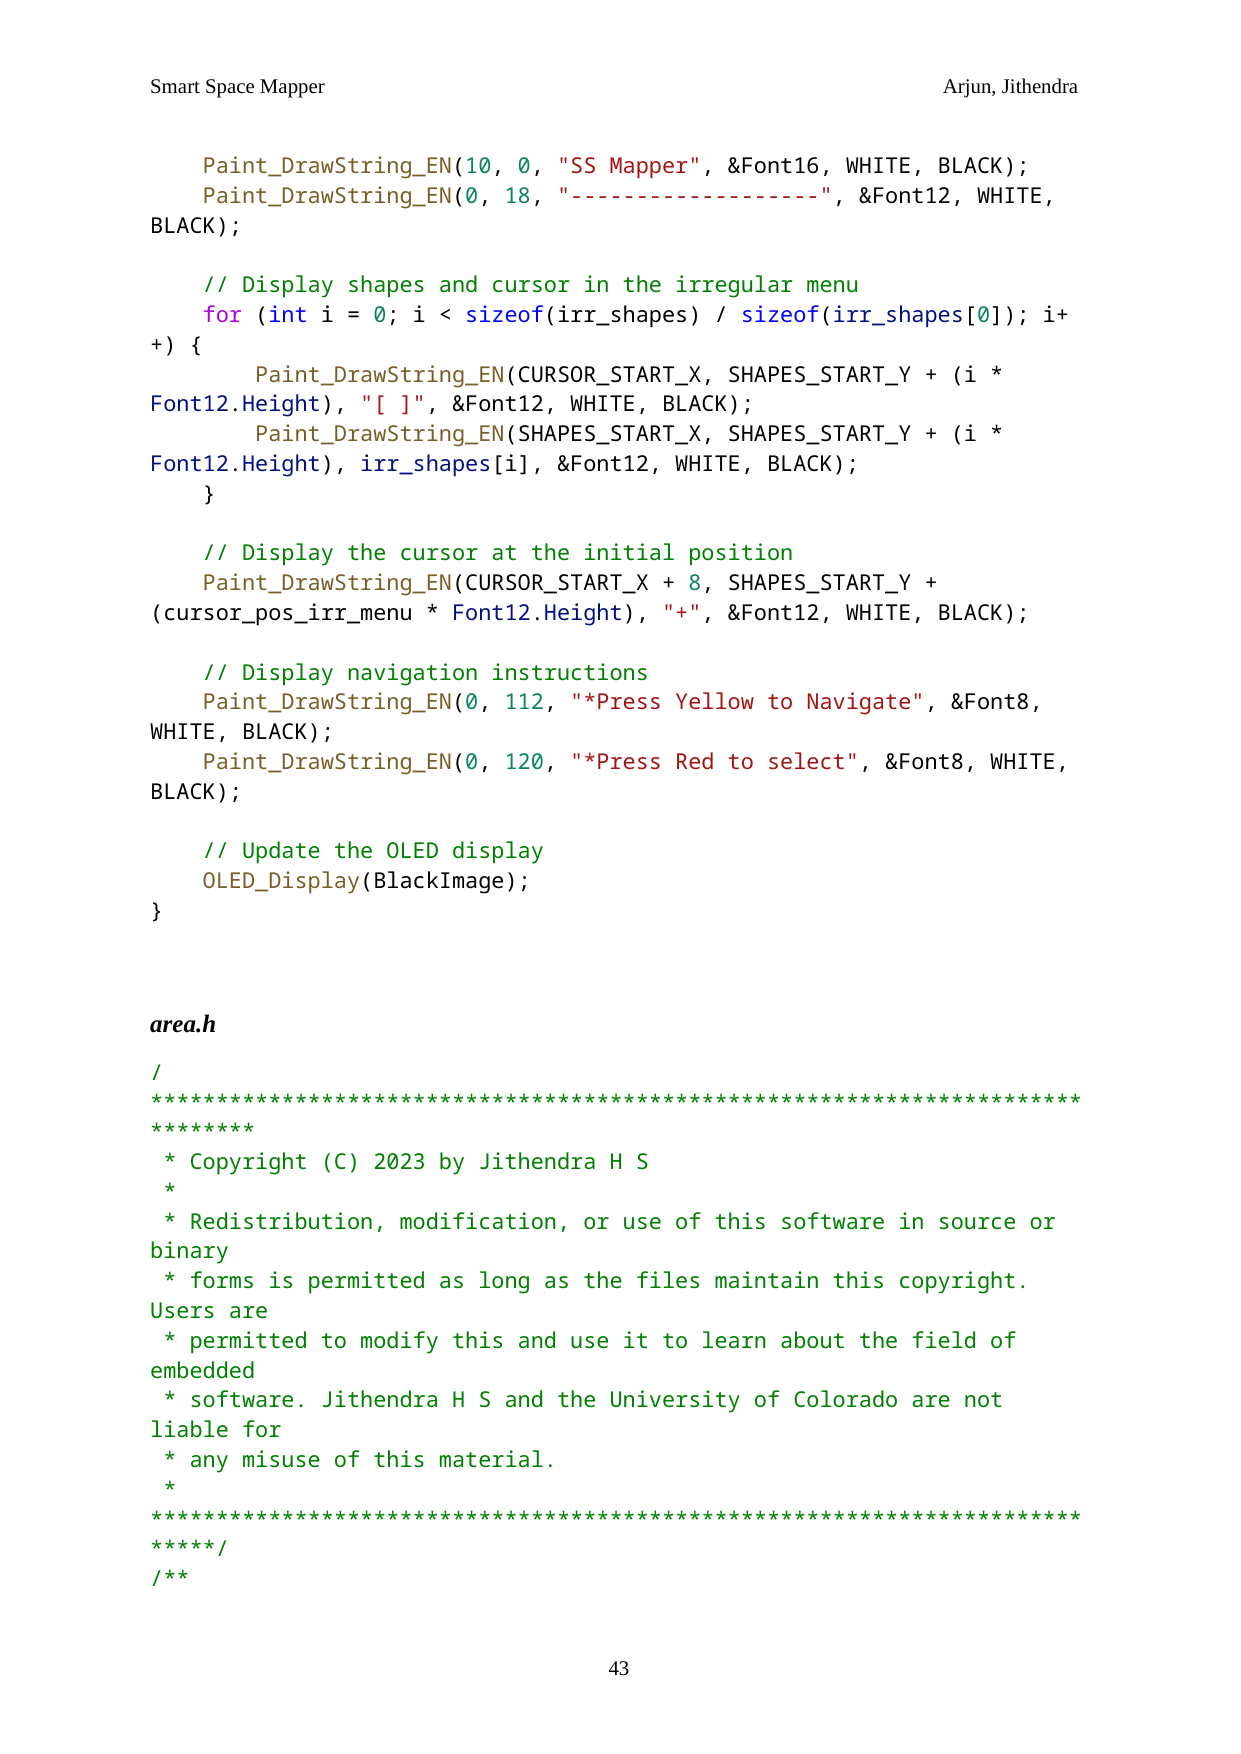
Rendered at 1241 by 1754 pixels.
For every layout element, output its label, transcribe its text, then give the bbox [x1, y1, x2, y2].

text // Display navigation instructions [150, 656, 1090, 686]
text Paint_DrawString_EN(CURSOR_START_X + 8, SHAPES_START_Y + (cursor_pos_irr_menu * Font12.Height), "+", &Font12, WHITE, BLACK); [150, 567, 1090, 627]
text Paint_DrawString_EN(0, 120, "*Press Red to select", &Font8, WHITE, BLACK); [150, 746, 1090, 805]
text Paint_DrawString_EN(CURSOR_START_X, SHAPES_START_Y + (i * Font12.Height), "[ ]", &Font12, WHITE, BLACK); [150, 358, 1090, 418]
text * [150, 1176, 1090, 1206]
text * forms is permitted as long as the files maintain this copyright. Users are [150, 1265, 1090, 1325]
text // Display the cursor at the initial position [150, 537, 1090, 567]
text * Redistribution, modification, or use of this software in source or binary [150, 1206, 1090, 1265]
text } [150, 478, 1090, 507]
text } [150, 895, 1090, 924]
text * Copyright (C) 2023 by Jithendra H S [150, 1146, 1090, 1176]
text * ****************************************************************************/ [150, 1474, 1090, 1563]
text for (int i = 0; i < sizeof(irr_shapes) / sizeof(irr_shapes[0]); i++) { [150, 299, 1090, 358]
text area.h [150, 1009, 1090, 1038]
text Paint_DrawString_EN(SHAPES_START_X, SHAPES_START_Y + (i * Font12.Height), irr_shapes[i], &Font12, WHITE, BLACK); [150, 418, 1090, 478]
text // Display shapes and cursor in the irregular menu [150, 269, 1090, 299]
text * any misuse of this material. [150, 1444, 1090, 1474]
text /******************************************************************************* [150, 1057, 1090, 1146]
text Paint_DrawString_EN(0, 18, "-------------------", &Font12, WHITE, BLACK); [150, 180, 1090, 239]
text /** [150, 1563, 1090, 1593]
text OLED_Display(BlackImage); [150, 865, 1090, 895]
text // Update the OLED display [150, 835, 1090, 865]
text * permitted to modify this and use it to learn about the field of embedded [150, 1325, 1090, 1384]
text Paint_DrawString_EN(0, 112, "*Press Yellow to Navigate", &Font8, WHITE, BLACK); [150, 686, 1090, 746]
text * software. Jithendra H S and the University of Colorado are not liable for [150, 1384, 1090, 1444]
text Paint_DrawString_EN(10, 0, "SS Mapper", &Font16, WHITE, BLACK); [150, 150, 1090, 180]
